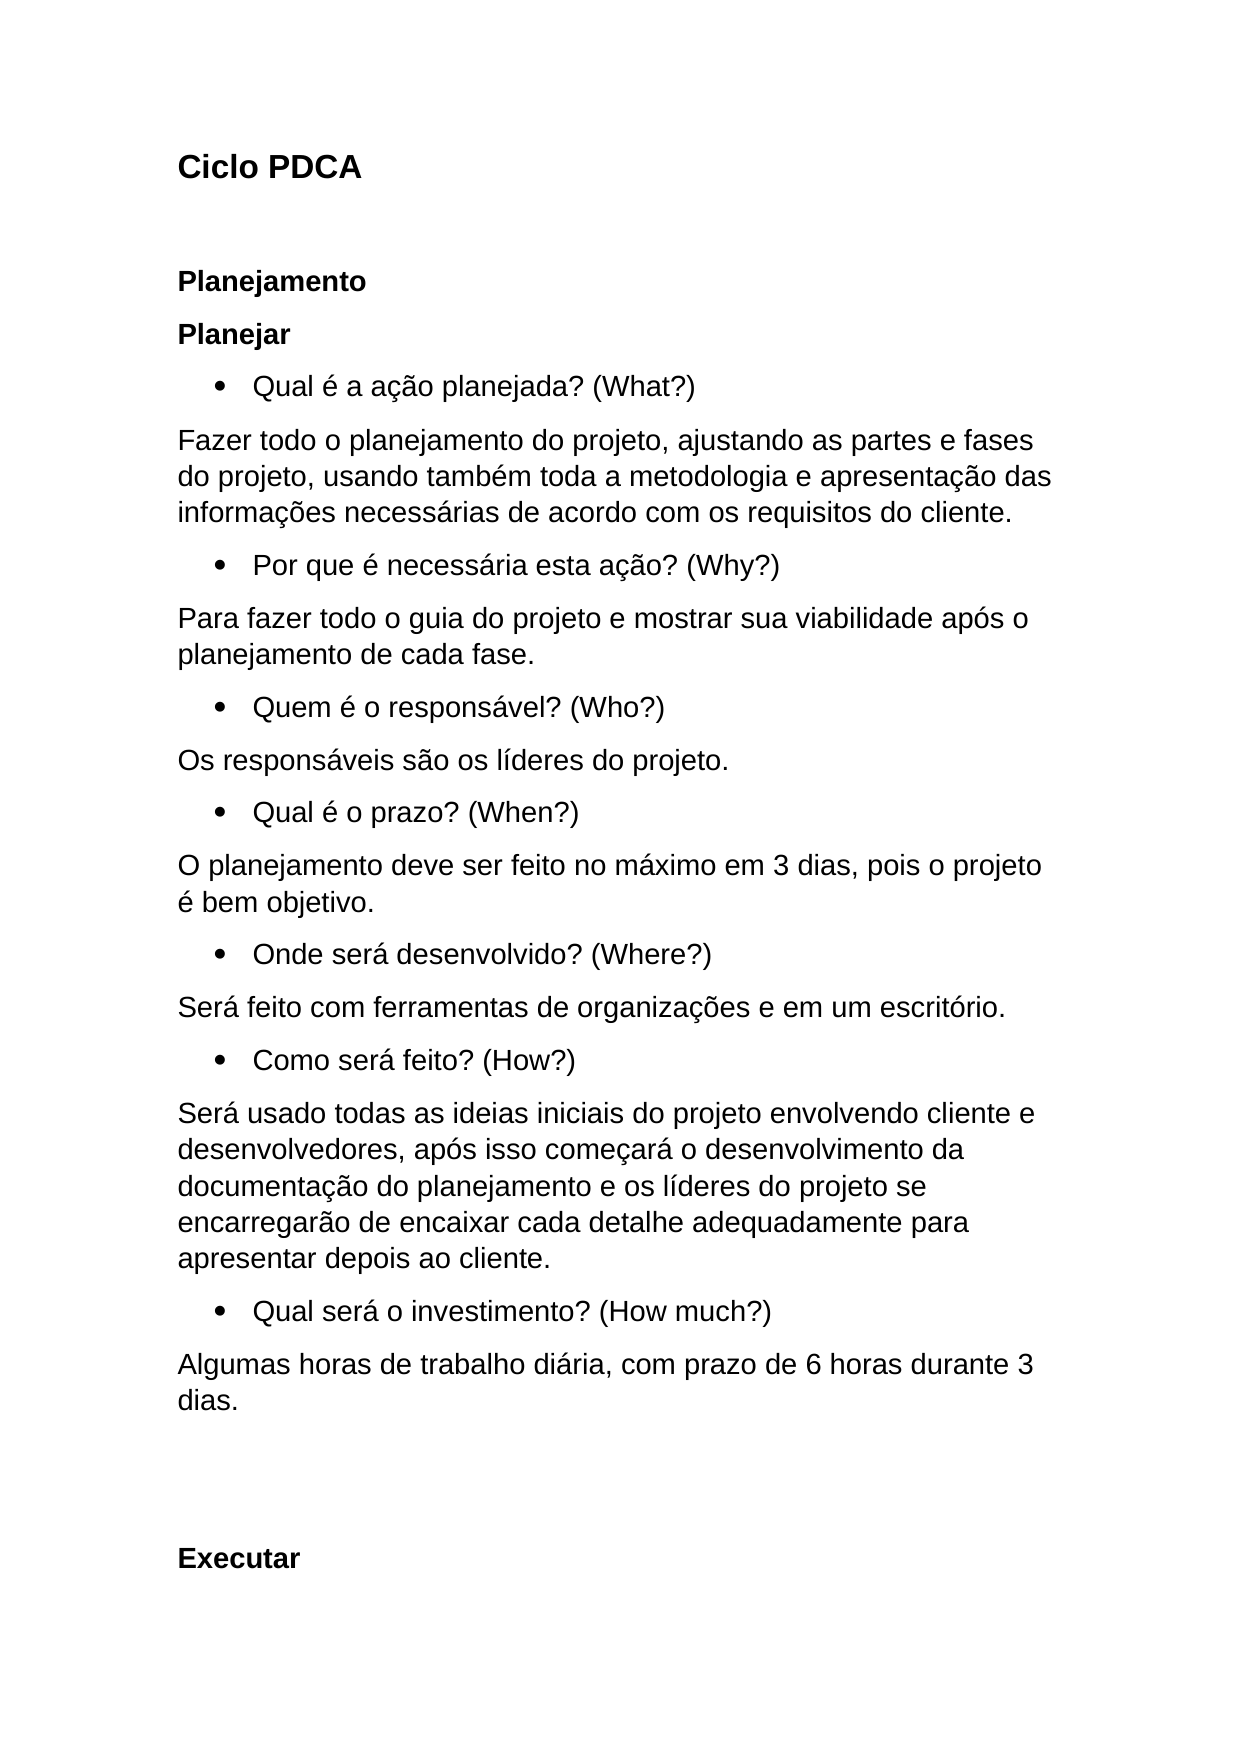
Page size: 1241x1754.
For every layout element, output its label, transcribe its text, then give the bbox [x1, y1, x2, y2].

text Será feito com ferramentas de organizações e em um escritório. [177, 990, 1063, 1024]
text Planejar [177, 317, 1063, 350]
text Algumas horas de trabalho diária, com prazo de 6 horas durante 3 dias. [177, 1347, 1063, 1416]
list Quem é o responsável? (Who?) [215, 689, 1063, 723]
text Para fazer todo o guia do projeto e mostrar sua viabilidade após o planejamento de cada fase. [177, 601, 1063, 670]
list Como será feito? (How?) [215, 1043, 1063, 1077]
text Será usado todas as ideias iniciais do projeto envolvendo cliente e desenvolvedores, após isso começará o desenvolvimento da documentação do planejamento e os líderes do projeto se encarregarão de encaixar cada detalhe adequadamente para apresentar depois ao cliente. [177, 1096, 1063, 1274]
text Ciclo PDCA [177, 148, 1063, 186]
list Onde será desenvolvido? (Where?) [215, 937, 1063, 971]
text O planejamento deve ser feito no máximo em 3 dias, pois o projeto é bem objetivo. [177, 848, 1063, 918]
text Executar [177, 1541, 1063, 1575]
list Por que é necessária esta ação? (Why?) [215, 548, 1063, 581]
text Planejamento [177, 264, 1063, 297]
list Qual é o prazo? (When?) [215, 795, 1063, 829]
list Qual será o investimento? (How much?) [215, 1294, 1063, 1327]
text Os responsáveis são os líderes do projeto. [177, 743, 1063, 776]
list Qual é a ação planejada? (What?) [215, 369, 1063, 403]
text Fazer todo o planejamento do projeto, ajustando as partes e fases do projeto, usando também toda a metodologia e apresentação das informações necessárias de acordo com os requisitos do cliente. [177, 422, 1063, 528]
